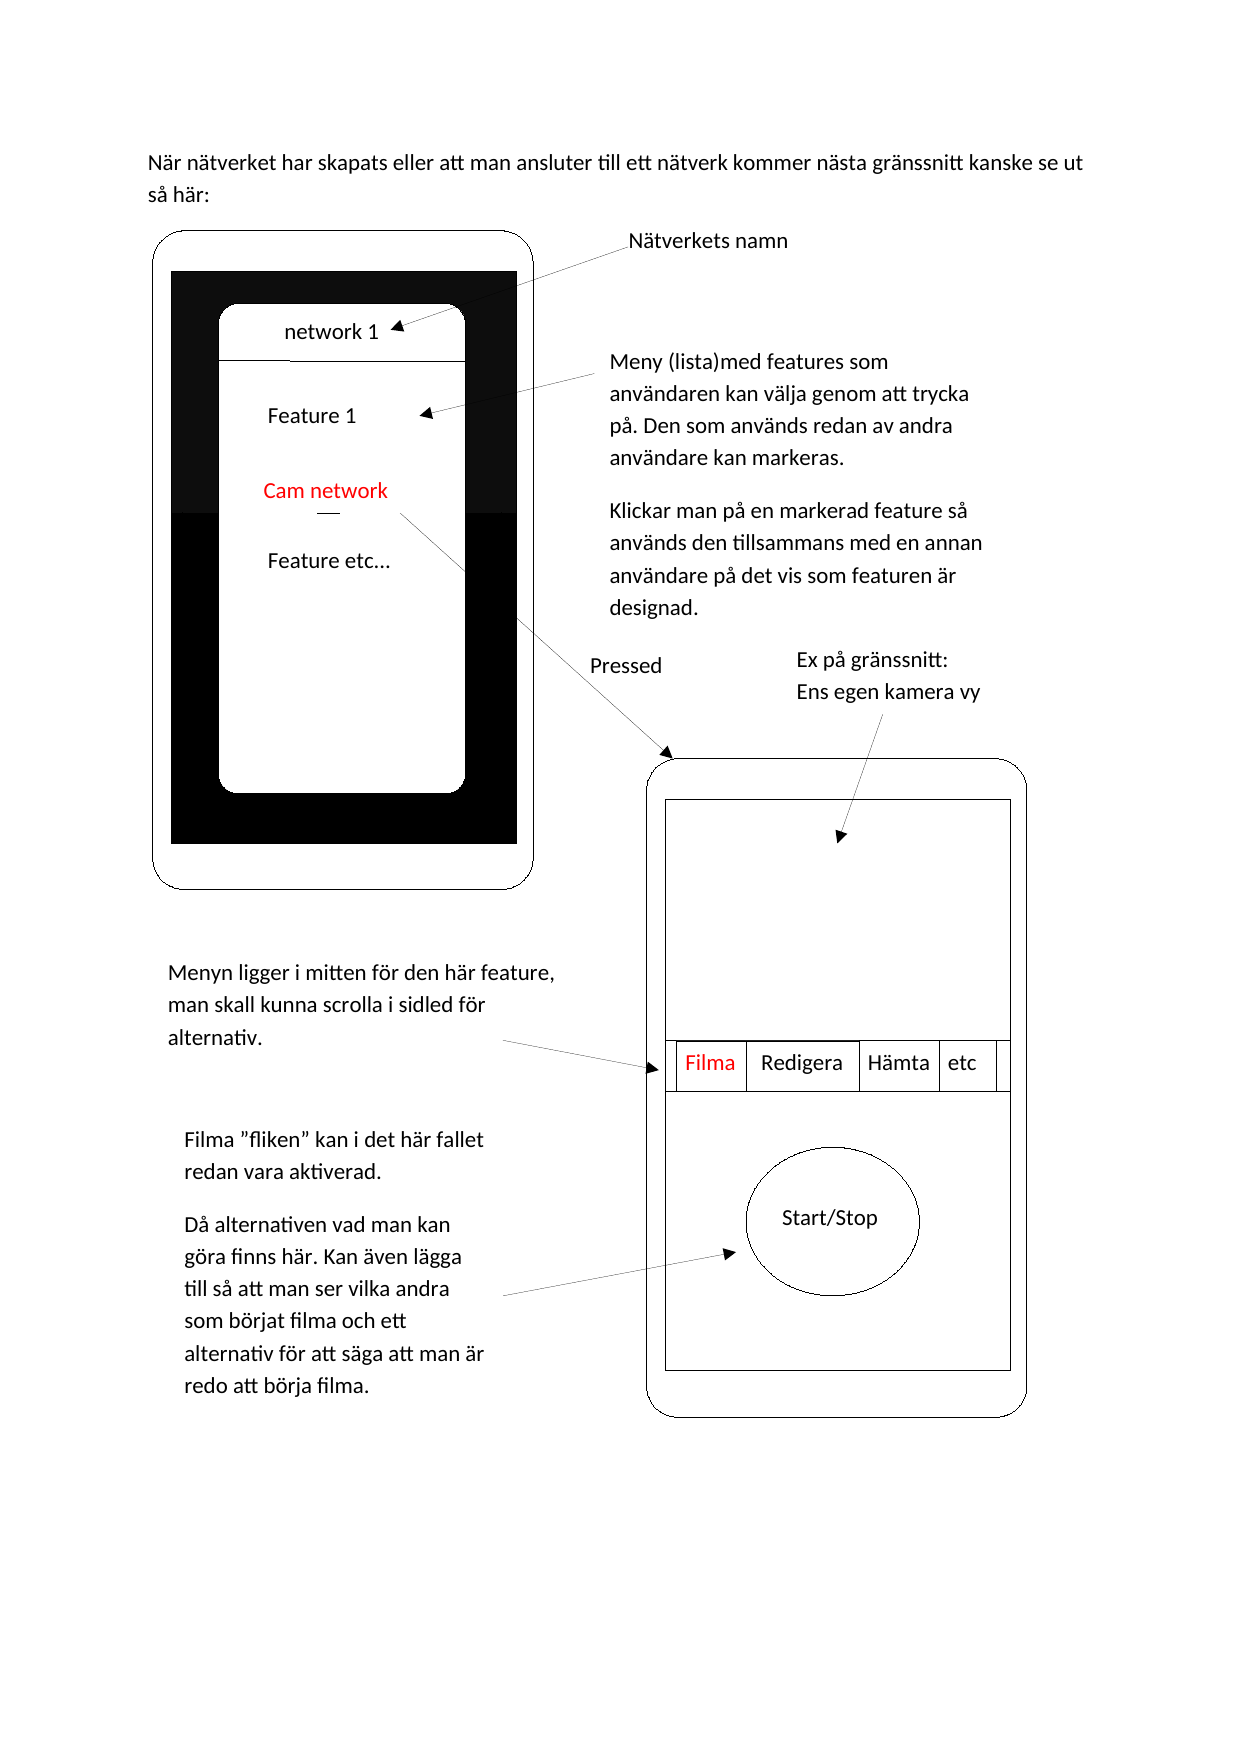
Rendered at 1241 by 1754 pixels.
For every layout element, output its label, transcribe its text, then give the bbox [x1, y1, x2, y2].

text När nätverket har skapats eller att man ansluter till ett nätverk kommer nästa gränssnitt kanske se ut så här: [148, 148, 1093, 208]
